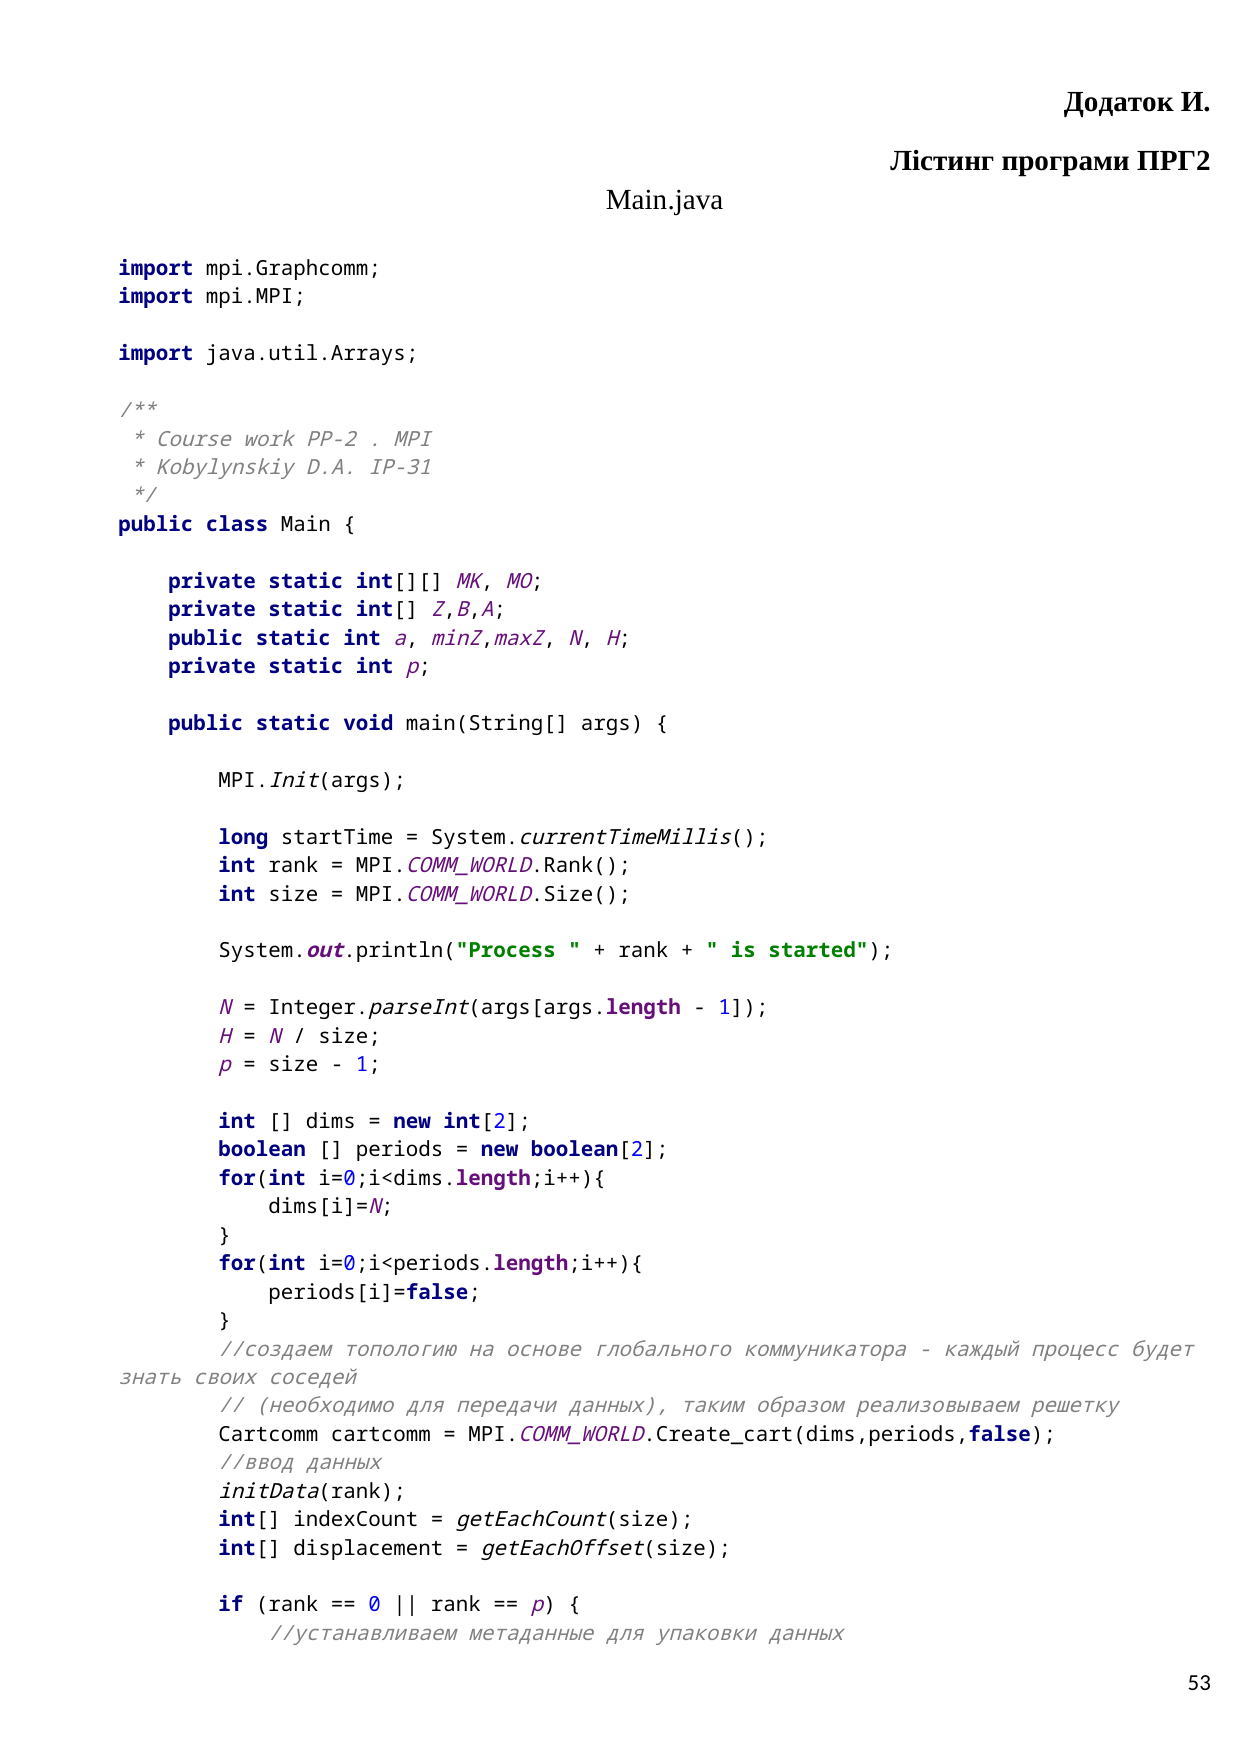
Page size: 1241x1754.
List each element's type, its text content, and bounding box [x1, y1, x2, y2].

text Main.java [118, 182, 1211, 215]
subtitle Додаток И. [118, 84, 1211, 117]
subtitle Лістинг програми ПРГ2 [118, 143, 1211, 177]
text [118, 253, 1211, 1646]
